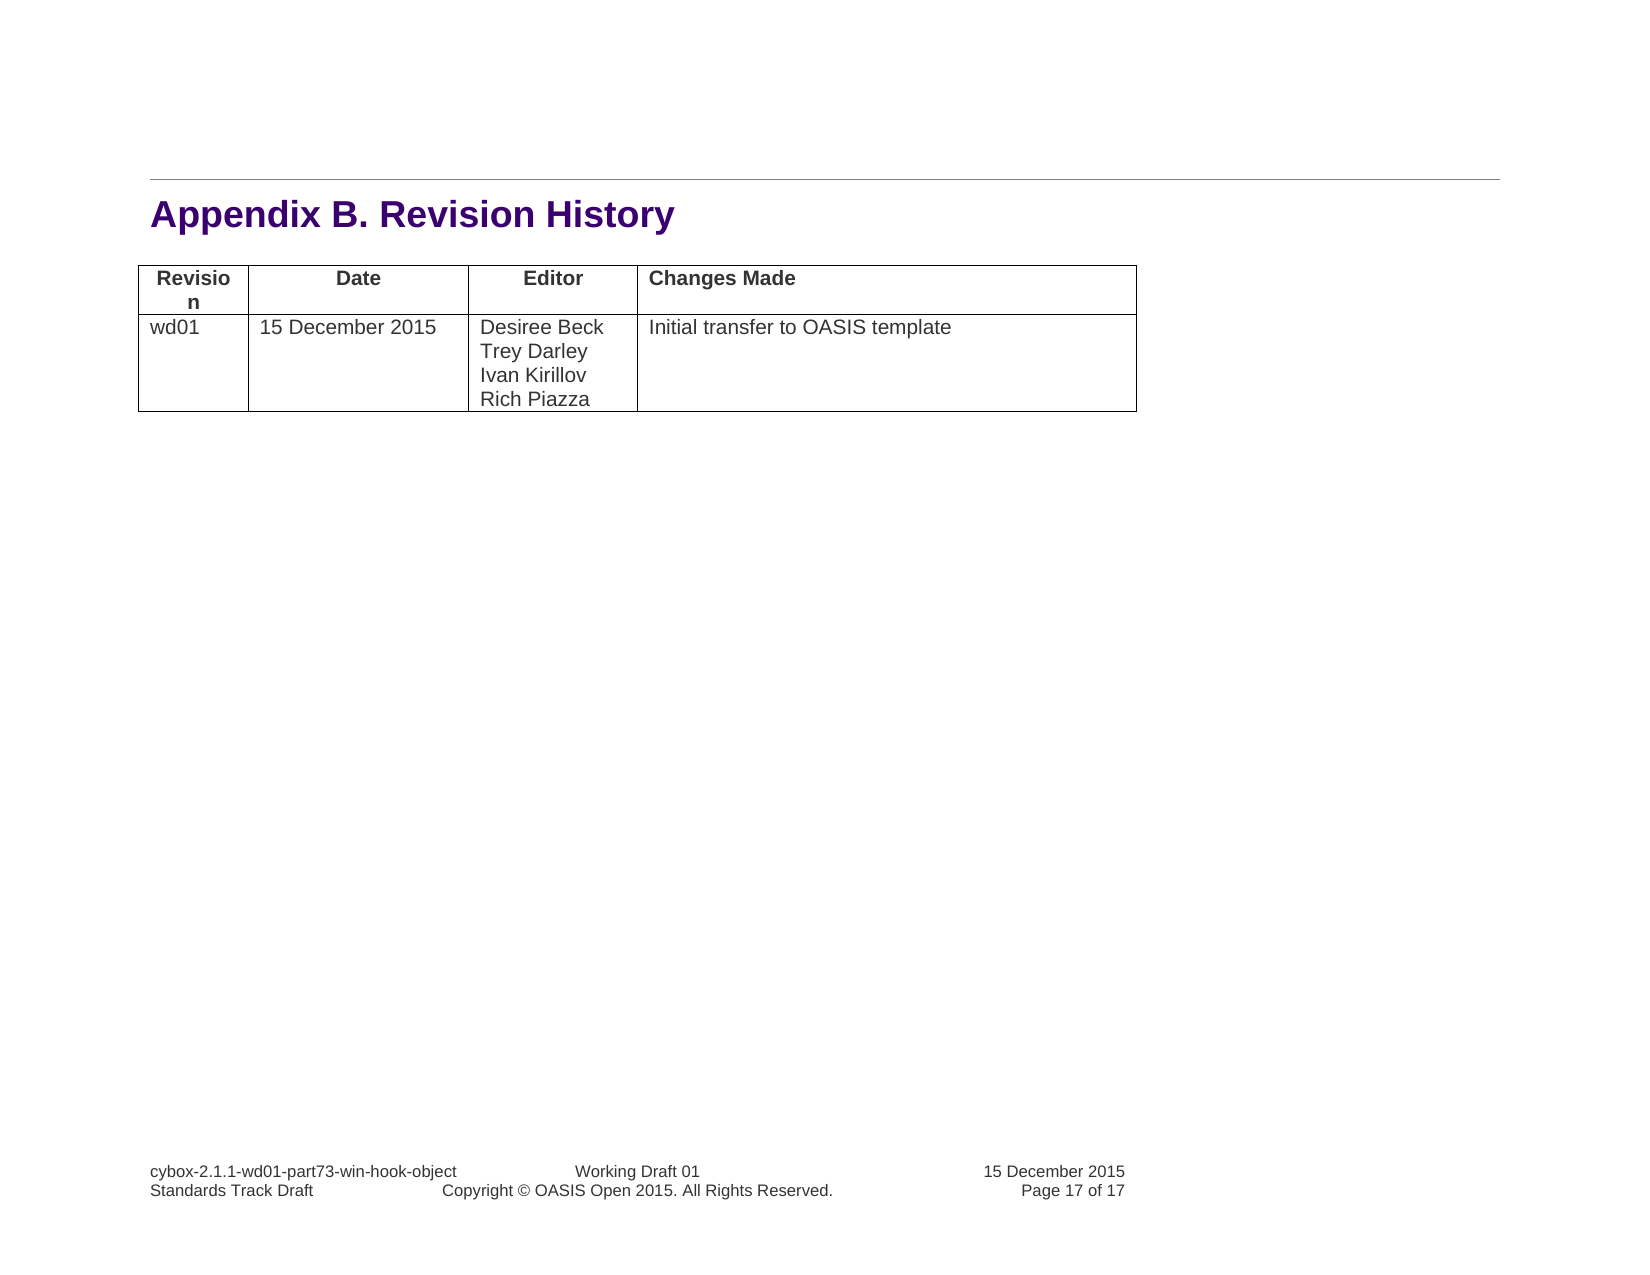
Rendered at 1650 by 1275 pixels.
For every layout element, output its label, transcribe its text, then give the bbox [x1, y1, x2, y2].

table_header Date [249, 266, 468, 314]
table_header Changes Made [638, 266, 1136, 314]
table_cell wd01 [139, 315, 248, 411]
table_header Editor [469, 266, 637, 314]
table_cell Desiree Beck Trey Darley Ivan Kirillov Rich Piazza [469, 315, 637, 411]
table_cell 15 December 2015 [249, 315, 468, 411]
table_cell Initial transfer to OASIS template [638, 315, 1136, 411]
table_header Revision [139, 266, 248, 314]
subtitle Revision History [150, 180, 1500, 236]
